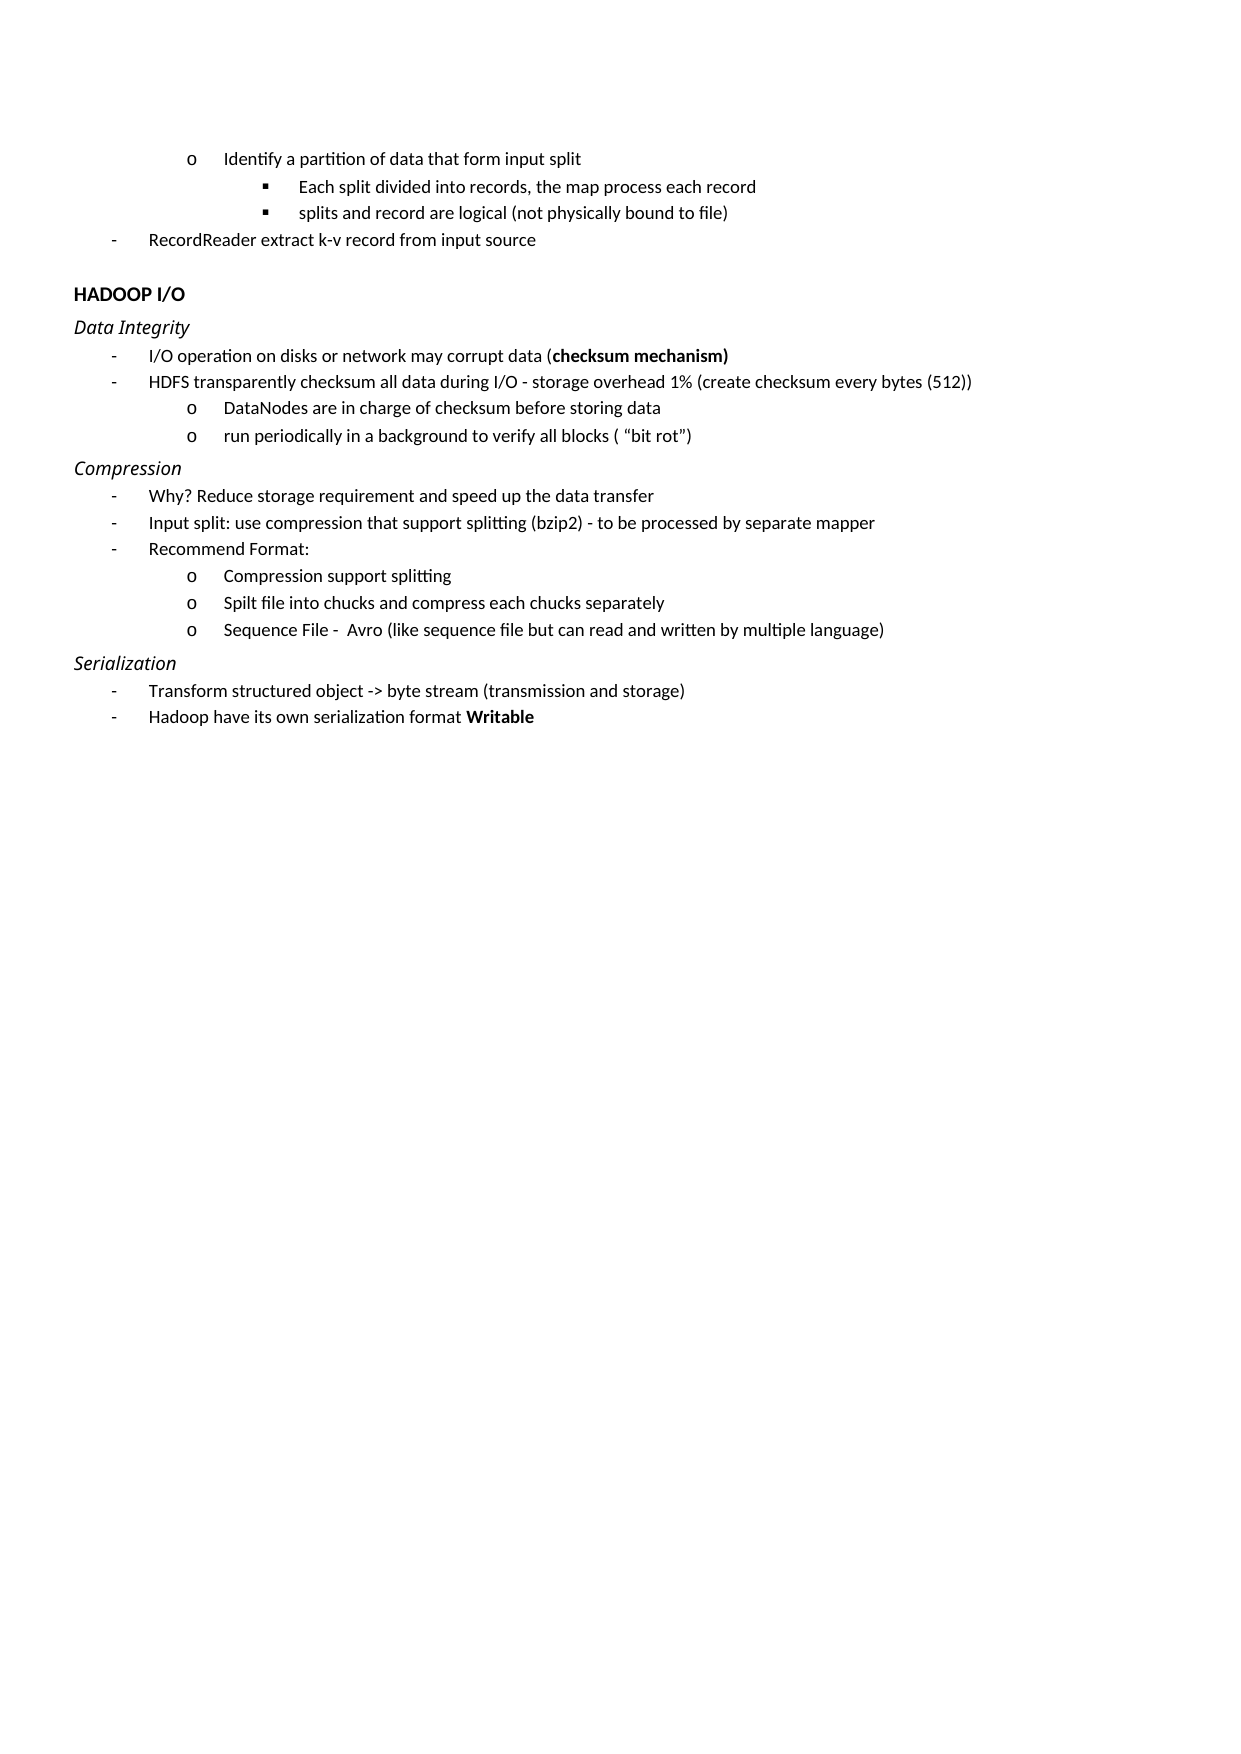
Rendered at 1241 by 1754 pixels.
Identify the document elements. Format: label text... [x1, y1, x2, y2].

list Identify a partition of data that form input split [186, 148, 1167, 171]
list DataNodes are in charge of checksum before storing data [186, 396, 1167, 420]
list Hadoop have its own serialization format Writable [111, 706, 1167, 729]
list Sequence File - Avro (like sequence file but can read and written by multiple language) [186, 618, 1167, 642]
list run periodically in a background to verify all blocks ( “bit rot”) [186, 424, 1167, 448]
subtitle Serialization [74, 650, 1167, 676]
list Transform structured object -> byte stream (transmission and storage) [111, 679, 1167, 702]
list Why? Reduce storage requirement and speed up the data transfer [111, 485, 1167, 508]
subtitle Data Integrity [74, 314, 1167, 340]
list Compression support splitting [186, 564, 1167, 588]
list Each split divided into records, the map process each record [261, 175, 1167, 198]
subtitle HADOOP I/O [74, 281, 1167, 307]
list Spilt file into chucks and compress each chucks separately [186, 591, 1167, 615]
list splits and record are logical (not physically bound to file) [261, 201, 1167, 224]
list Recommend Format: [111, 537, 1167, 560]
list HDFS transparently checksum all data during I/O - storage overhead 1% (create checksum every bytes (512)) [111, 370, 1167, 393]
list Input split: use compression that support splitting (bzip2) - to be processed by separate mapper [111, 511, 1167, 534]
subtitle Compression [74, 455, 1167, 481]
list RecordReader extract k-v record from input source [111, 228, 1167, 251]
list I/O operation on disks or network may corrupt data (checksum mechanism) [111, 344, 1167, 367]
